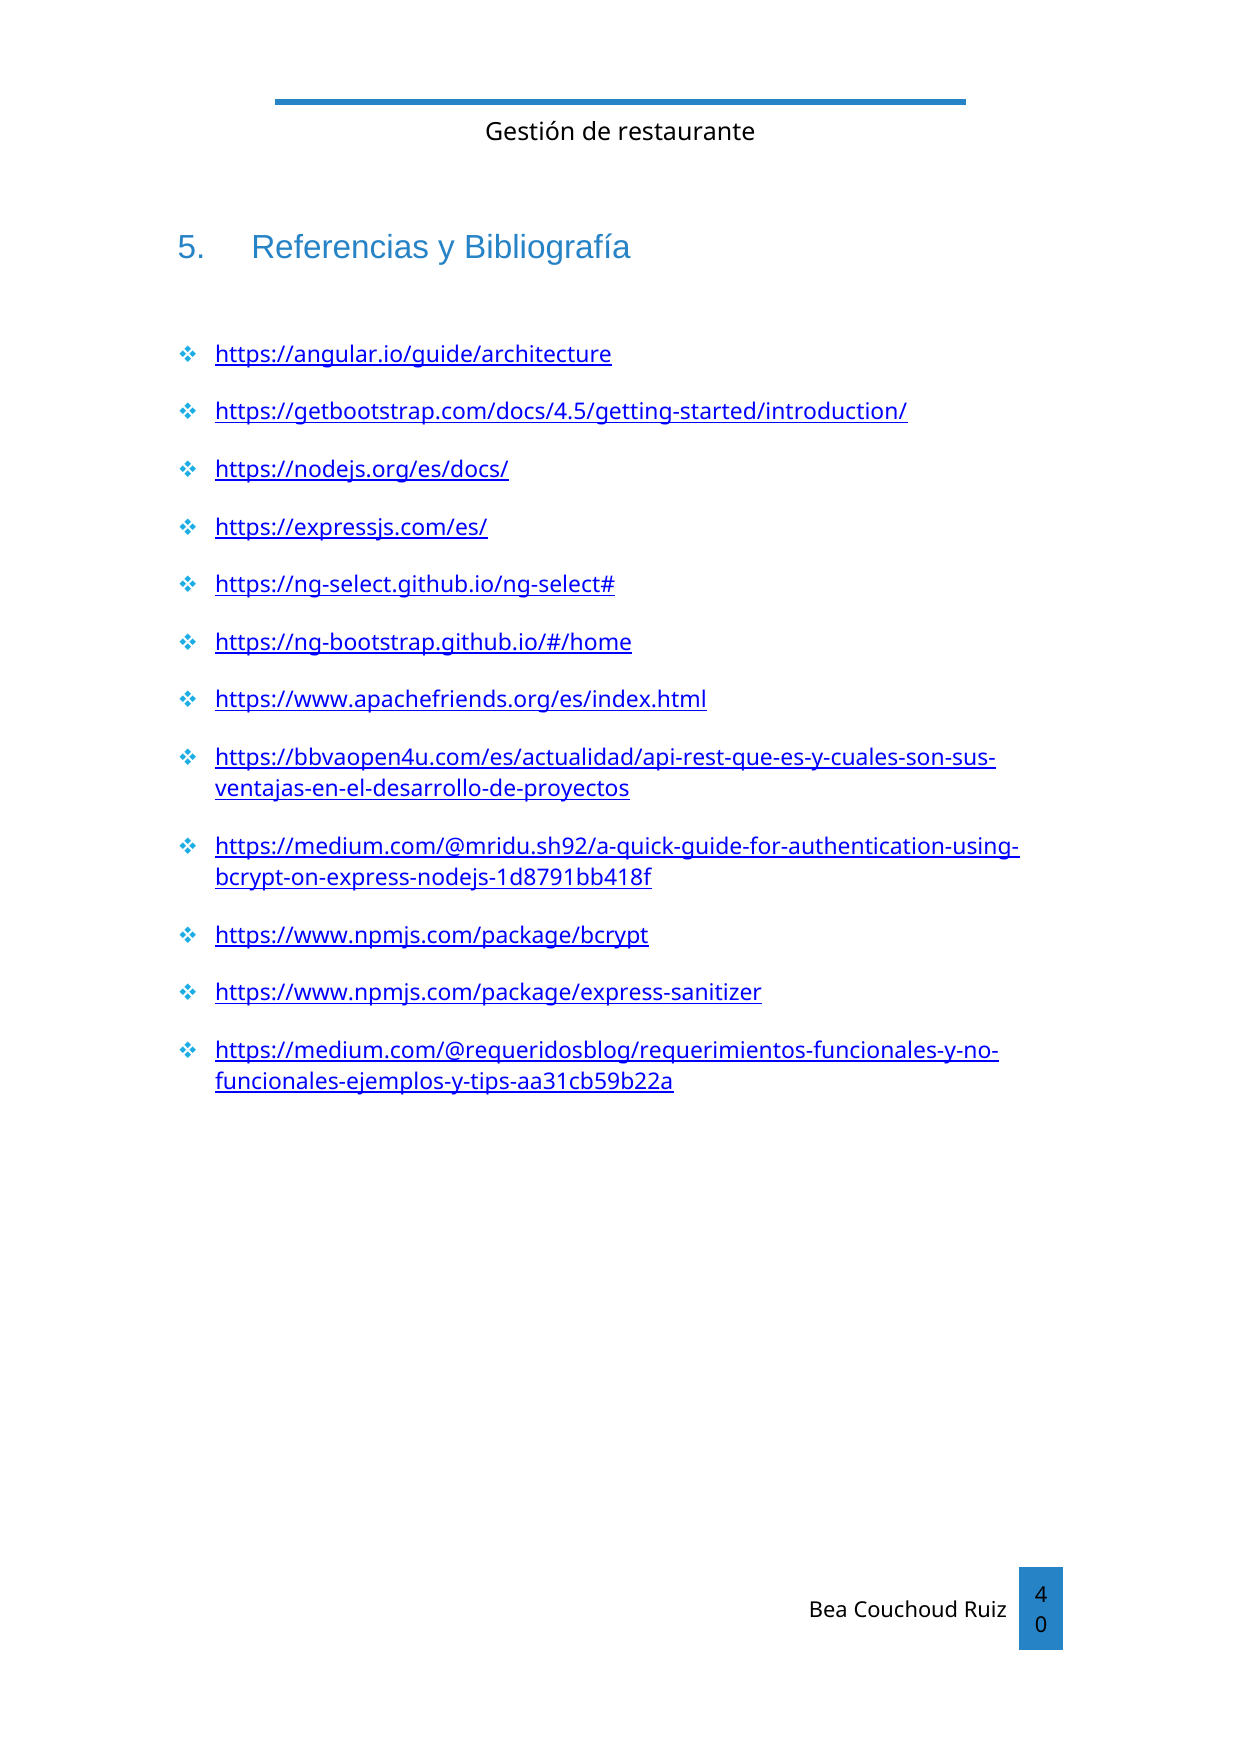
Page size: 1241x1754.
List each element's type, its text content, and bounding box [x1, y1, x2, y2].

list https://medium.com/@requeridosblog/requerimientos-funcionales-y-no-funcionales-ejemplos-y-tips-aa31cb59b22a [177, 1034, 1063, 1096]
list https://www.npmjs.com/package/bcrypt [177, 919, 1063, 950]
list https://bbvaopen4u.com/es/actualidad/api-rest-que-es-y-cuales-son-sus-ventajas-en-el-desarrollo-de-proyectos [177, 741, 1063, 803]
list https://www.npmjs.com/package/express-sanitizer [177, 976, 1063, 1007]
list https://expressjs.com/es/ [177, 511, 1063, 542]
list https://nodejs.org/es/docs/ [177, 453, 1063, 484]
list https://getbootstrap.com/docs/4.5/getting-started/introduction/ [177, 395, 1063, 427]
list https://ng-bootstrap.github.io/#/home [177, 626, 1063, 657]
list https://medium.com/@mridu.sh92/a-quick-guide-for-authentication-using-bcrypt-on-express-nodejs-1d8791bb418f [177, 830, 1063, 892]
list https://ng-select.github.io/ng-select# [177, 568, 1063, 599]
list https://angular.io/guide/architecture [177, 338, 1063, 369]
subtitle 5. Referencias y Bibliografía [177, 227, 1063, 266]
list https://www.apachefriends.org/es/index.html [177, 683, 1063, 714]
